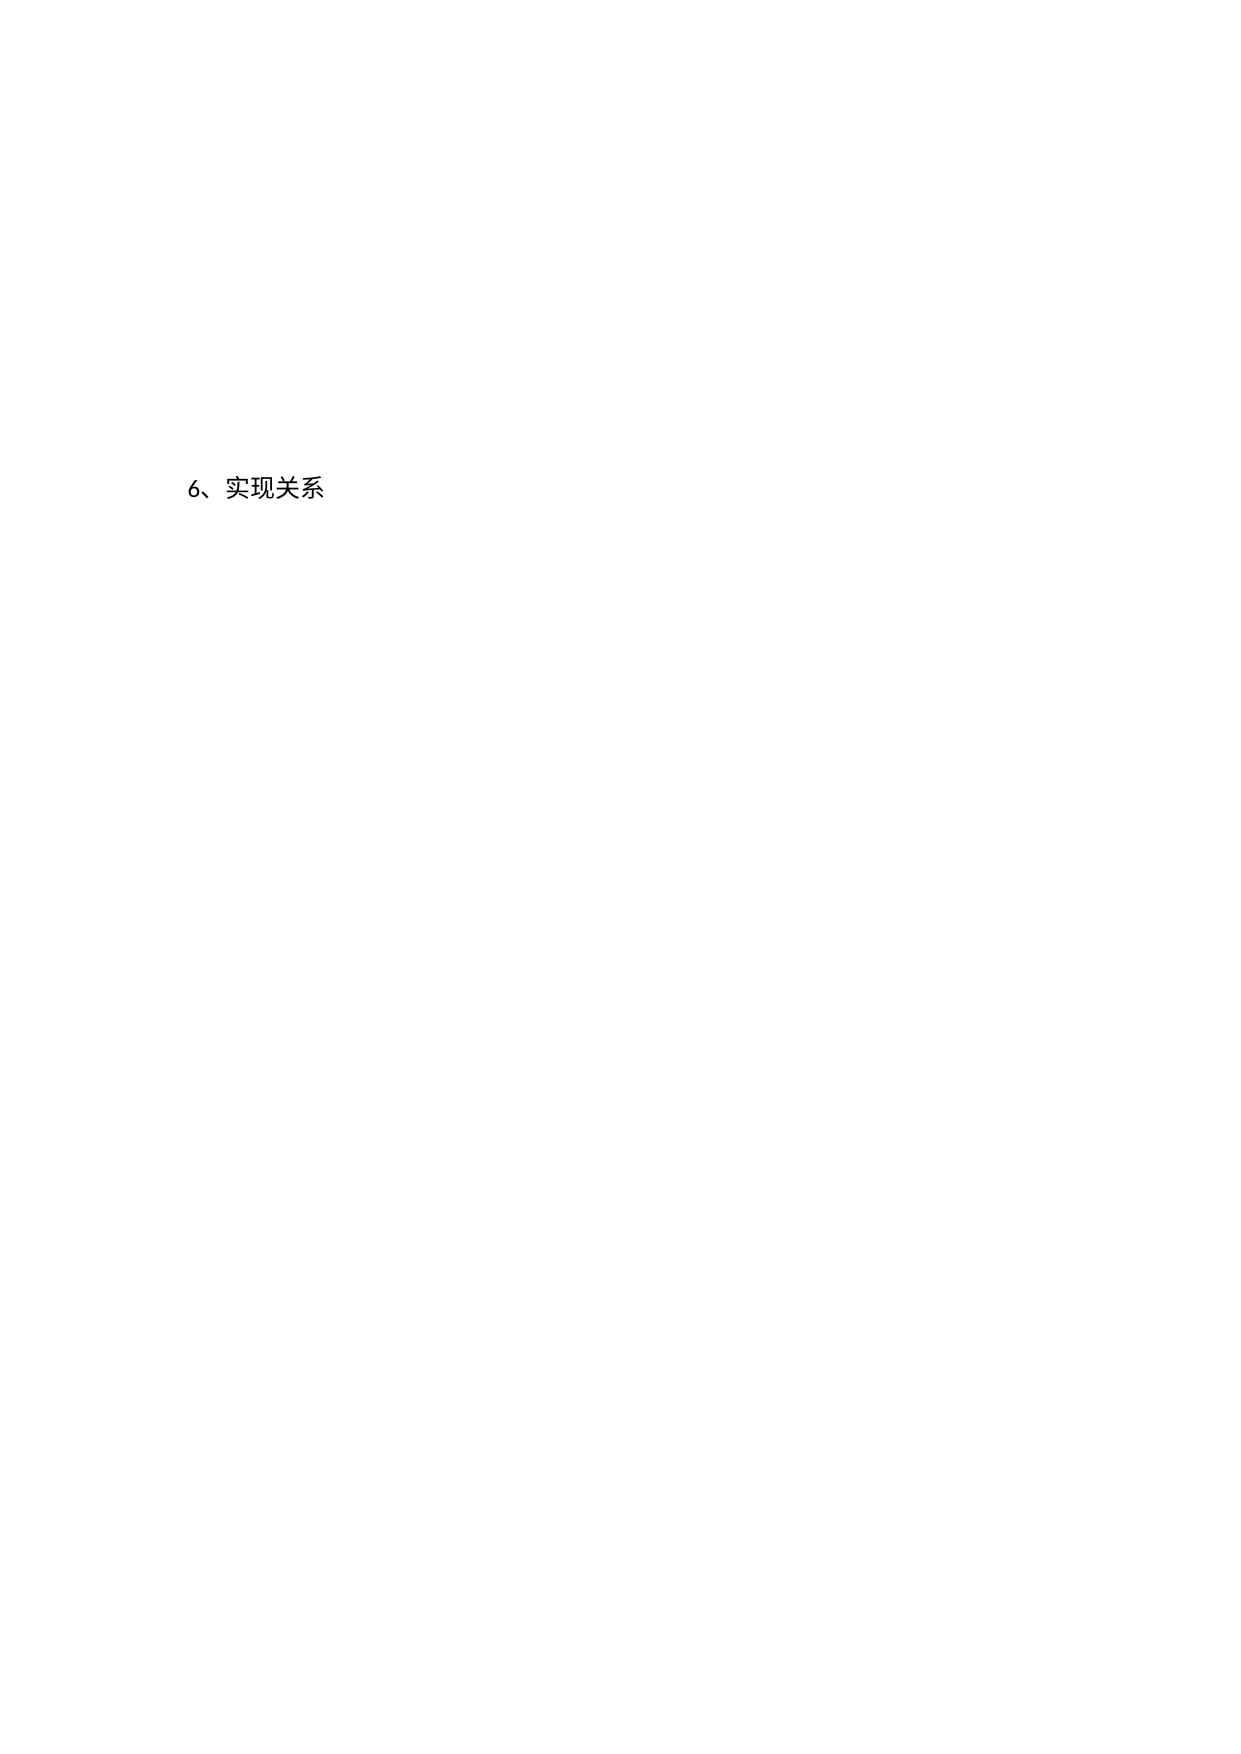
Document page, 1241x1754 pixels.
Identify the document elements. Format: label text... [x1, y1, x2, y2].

text 6、实现关系 [187, 454, 1053, 519]
